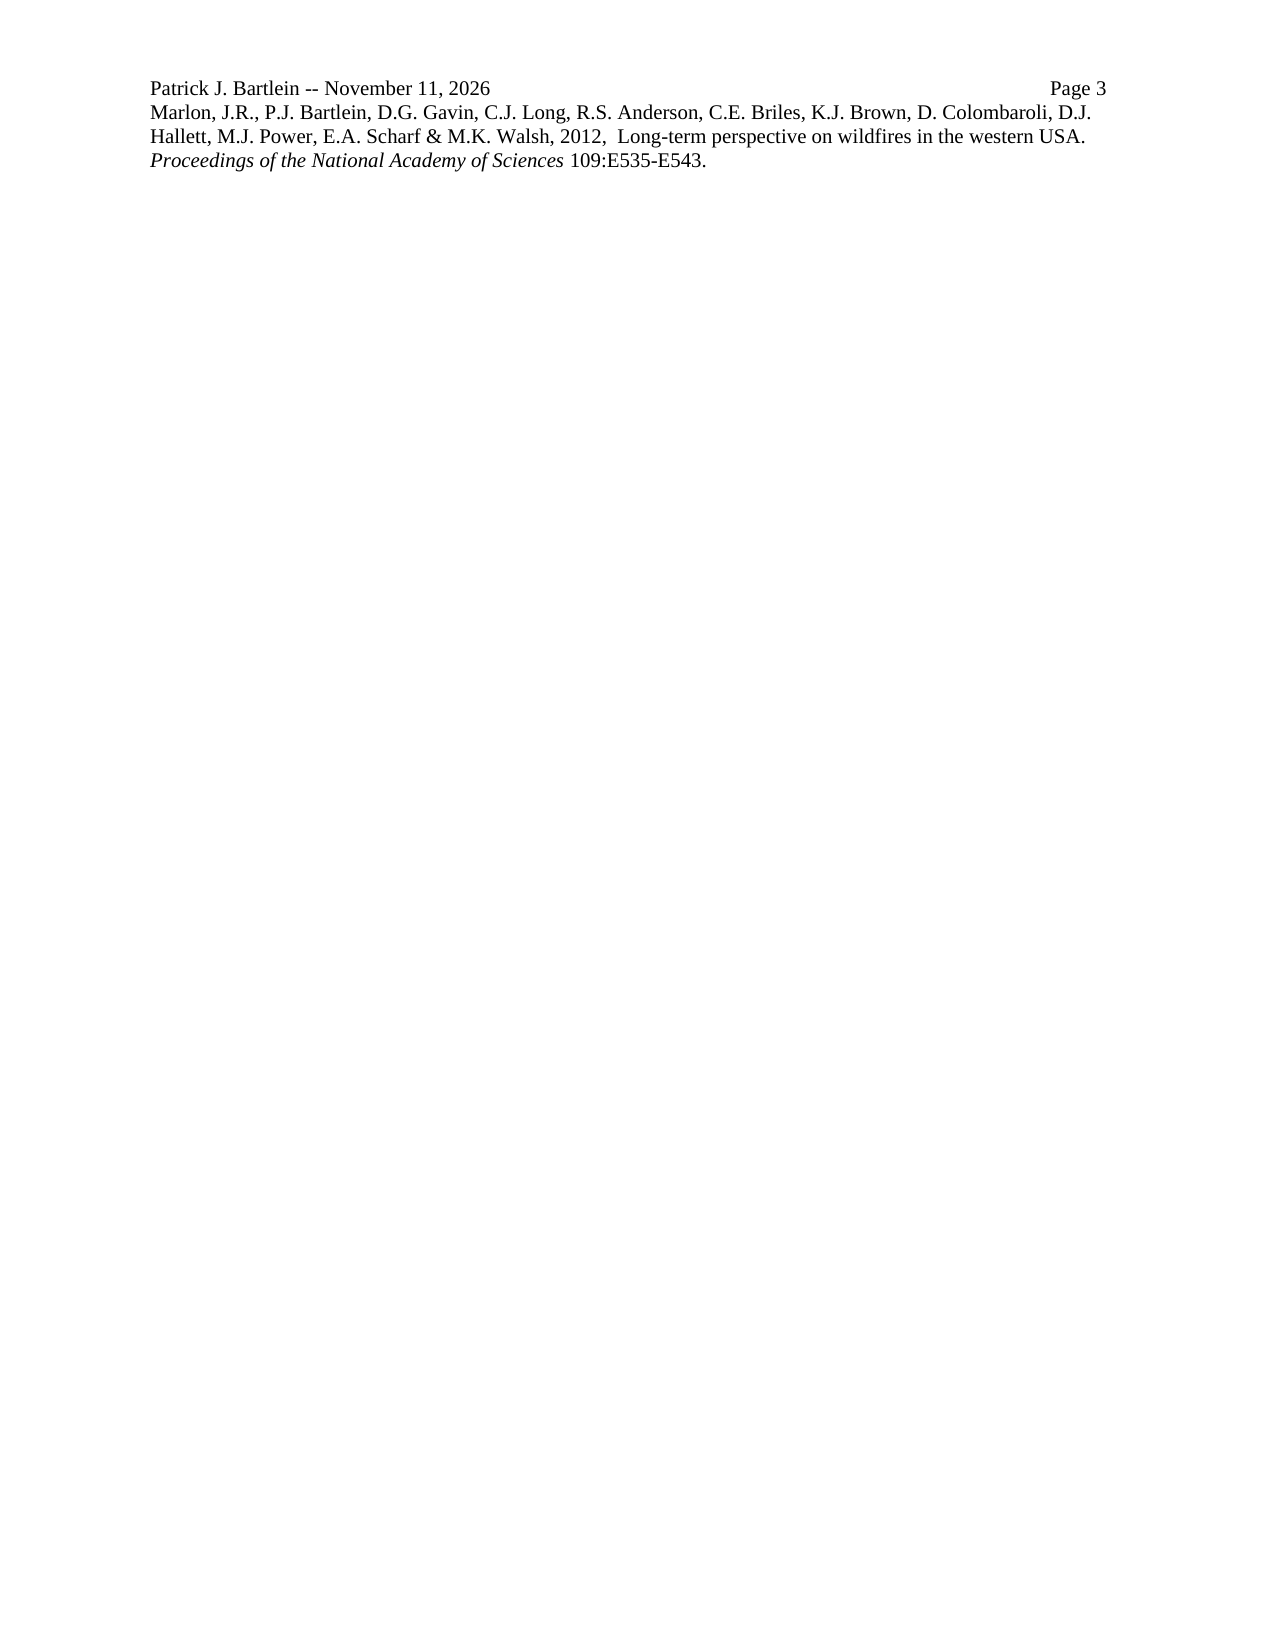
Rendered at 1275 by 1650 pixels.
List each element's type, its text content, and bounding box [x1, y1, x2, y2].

text Marlon, J.R., P.J. Bartlein, D.G. Gavin, C.J. Long, R.S. Anderson, C.E. Briles, K.J. Brown, D. Colombaroli, D.J. Hallett, M.J. Power, E.A. Scharf & M.K. Walsh, 2012, Long-term perspective on wildfires in the western USA. Proceedings of the National Academy of Sciences 109:E535-E543. [150, 100, 1125, 172]
